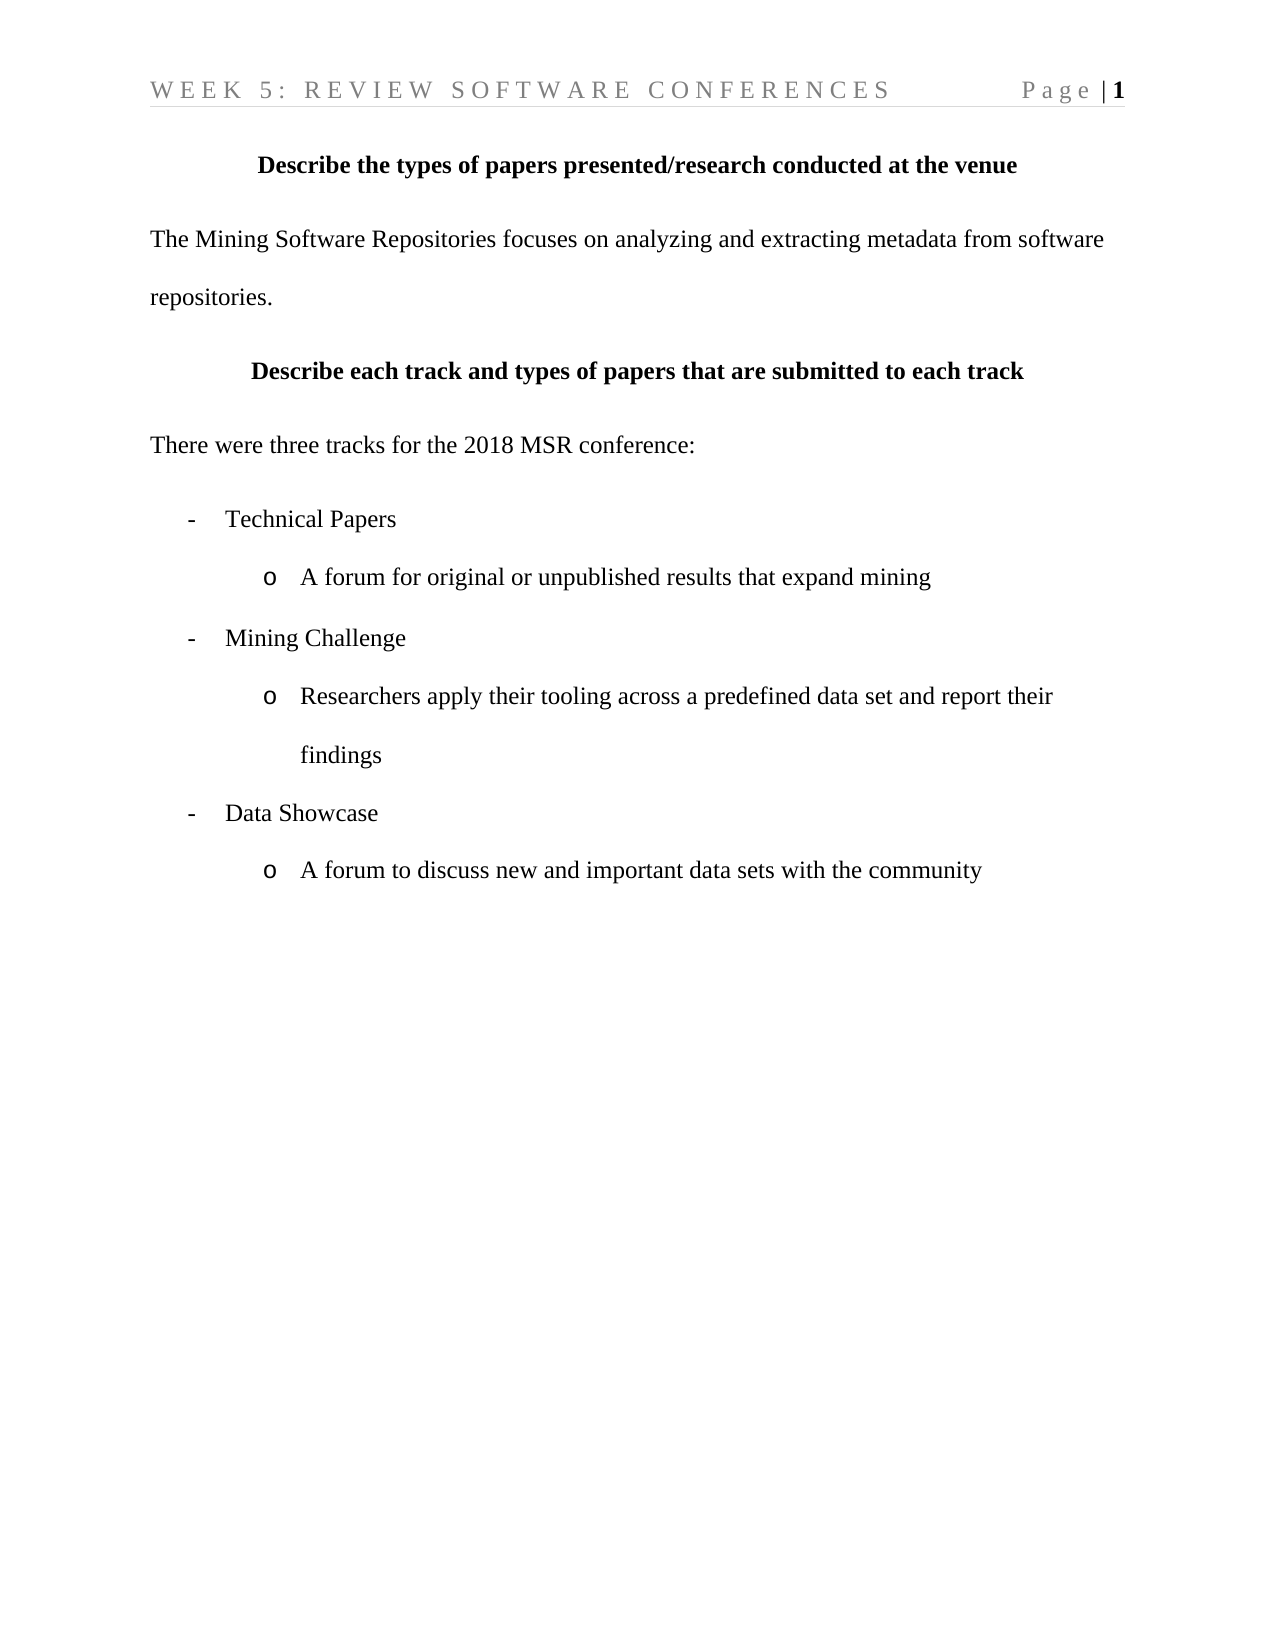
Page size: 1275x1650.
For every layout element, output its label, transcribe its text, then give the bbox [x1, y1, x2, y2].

list Researchers apply their tooling across a predefined data set and report their findings [262, 681, 1125, 769]
list A forum for original or unpublished results that expand mining [262, 562, 1125, 592]
subtitle Describe each track and types of papers that are submitted to each track [150, 356, 1125, 384]
list Mining Challenge [187, 623, 1125, 652]
list Technical Papers [187, 504, 1125, 533]
text The Mining Software Repositories focuses on analyzing and extracting metadata from software repositories. [150, 224, 1125, 310]
subtitle Describe the types of papers presented/research conducted at the venue [150, 150, 1125, 179]
list A forum to discuss new and important data sets with the community [262, 855, 1125, 886]
list Data Showcase [187, 798, 1125, 827]
text There were three tracks for the 2018 MSR conference: [150, 430, 1125, 459]
